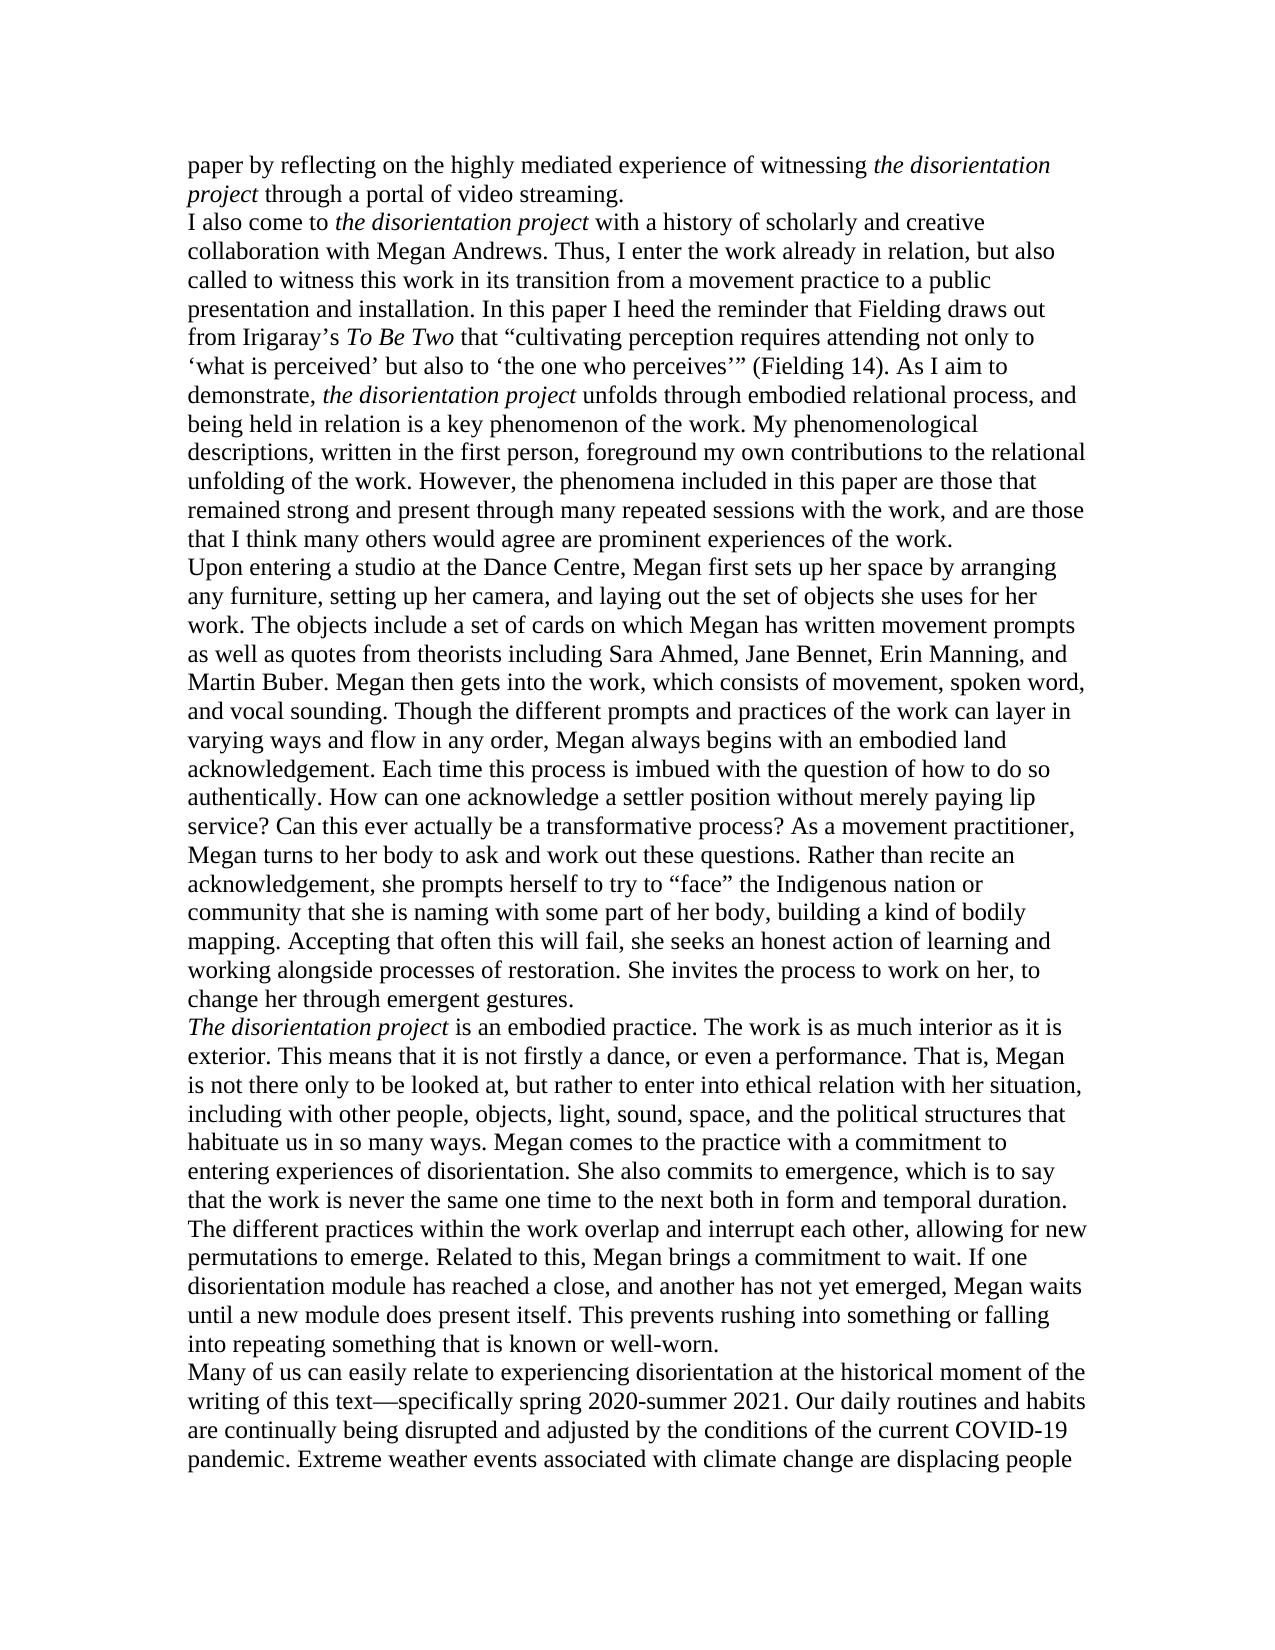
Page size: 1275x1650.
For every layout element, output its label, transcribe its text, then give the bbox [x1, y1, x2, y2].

text The disorientation project is an embodied practice. The work is as much interior as it is exterior. This means that it is not firstly a dance, or even a performance. That is, Megan is not there only to be looked at, but rather to enter into ethical relation with her situation, including with other people, objects, light, sound, space, and the political structures that habituate us in so many ways. Megan comes to the practice with a commitment to entering experiences of disorientation. She also commits to emergence, which is to say that the work is never the same one time to the next both in form and temporal duration. The different practices within the work overlap and interrupt each other, allowing for new permutations to emerge. Related to this, Megan brings a commitment to wait. If one disorientation module has reached a close, and another has not yet emerged, Megan waits until a new module does present itself. This prevents rushing into something or falling into repeating something that is known or well-worn. [187, 1012, 1087, 1357]
text Upon entering a studio at the Dance Centre, Megan first sets up her space by arranging any furniture, setting up her camera, and laying out the set of objects she uses for her work. The objects include a set of cards on which Megan has written movement prompts as well as quotes from theorists including Sara Ahmed, Jane Bennet, Erin Manning, and Martin Buber. Megan then gets into the work, which consists of movement, spoken word, and vocal sounding. Though the different prompts and practices of the work can layer in varying ways and flow in any order, Megan always begins with an embodied land acknowledgement. Each time this process is imbued with the question of how to do so authentically. How can one acknowledge a settler position without merely paying lip service? Can this ever actually be a transformative process? As a movement practitioner, Megan turns to her body to ask and work out these questions. Rather than recite an acknowledgement, she prompts herself to try to “face” the Indigenous nation or community that she is naming with some part of her body, building a kind of bodily mapping. Accepting that often this will fail, she seeks an honest action of learning and working alongside processes of restoration. She invites the process to work on her, to change her through emergent gestures. [187, 552, 1087, 1012]
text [187, 1357, 1087, 1472]
text I also come to the disorientation project with a history of scholarly and creative collaboration with Megan Andrews. Thus, I enter the work already in relation, but also called to witness this work in its transition from a movement practice to a public presentation and installation. In this paper I heed the reminder that Fielding draws out from Irigaray’s To Be Two that “cultivating perception requires attending not only to ‘what is perceived’ but also to ‘the one who perceives’” (Fielding 14). As I aim to demonstrate, the disorientation project unfolds through embodied relational process, and being held in relation is a key phenomenon of the work. My phenomenological descriptions, written in the first person, foreground my own contributions to the relational unfolding of the work. However, the phenomena included in this paper are those that remained strong and present through many repeated sessions with the work, and are those that I think many others would agree are prominent experiences of the work. [187, 207, 1087, 552]
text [187, 150, 1087, 207]
